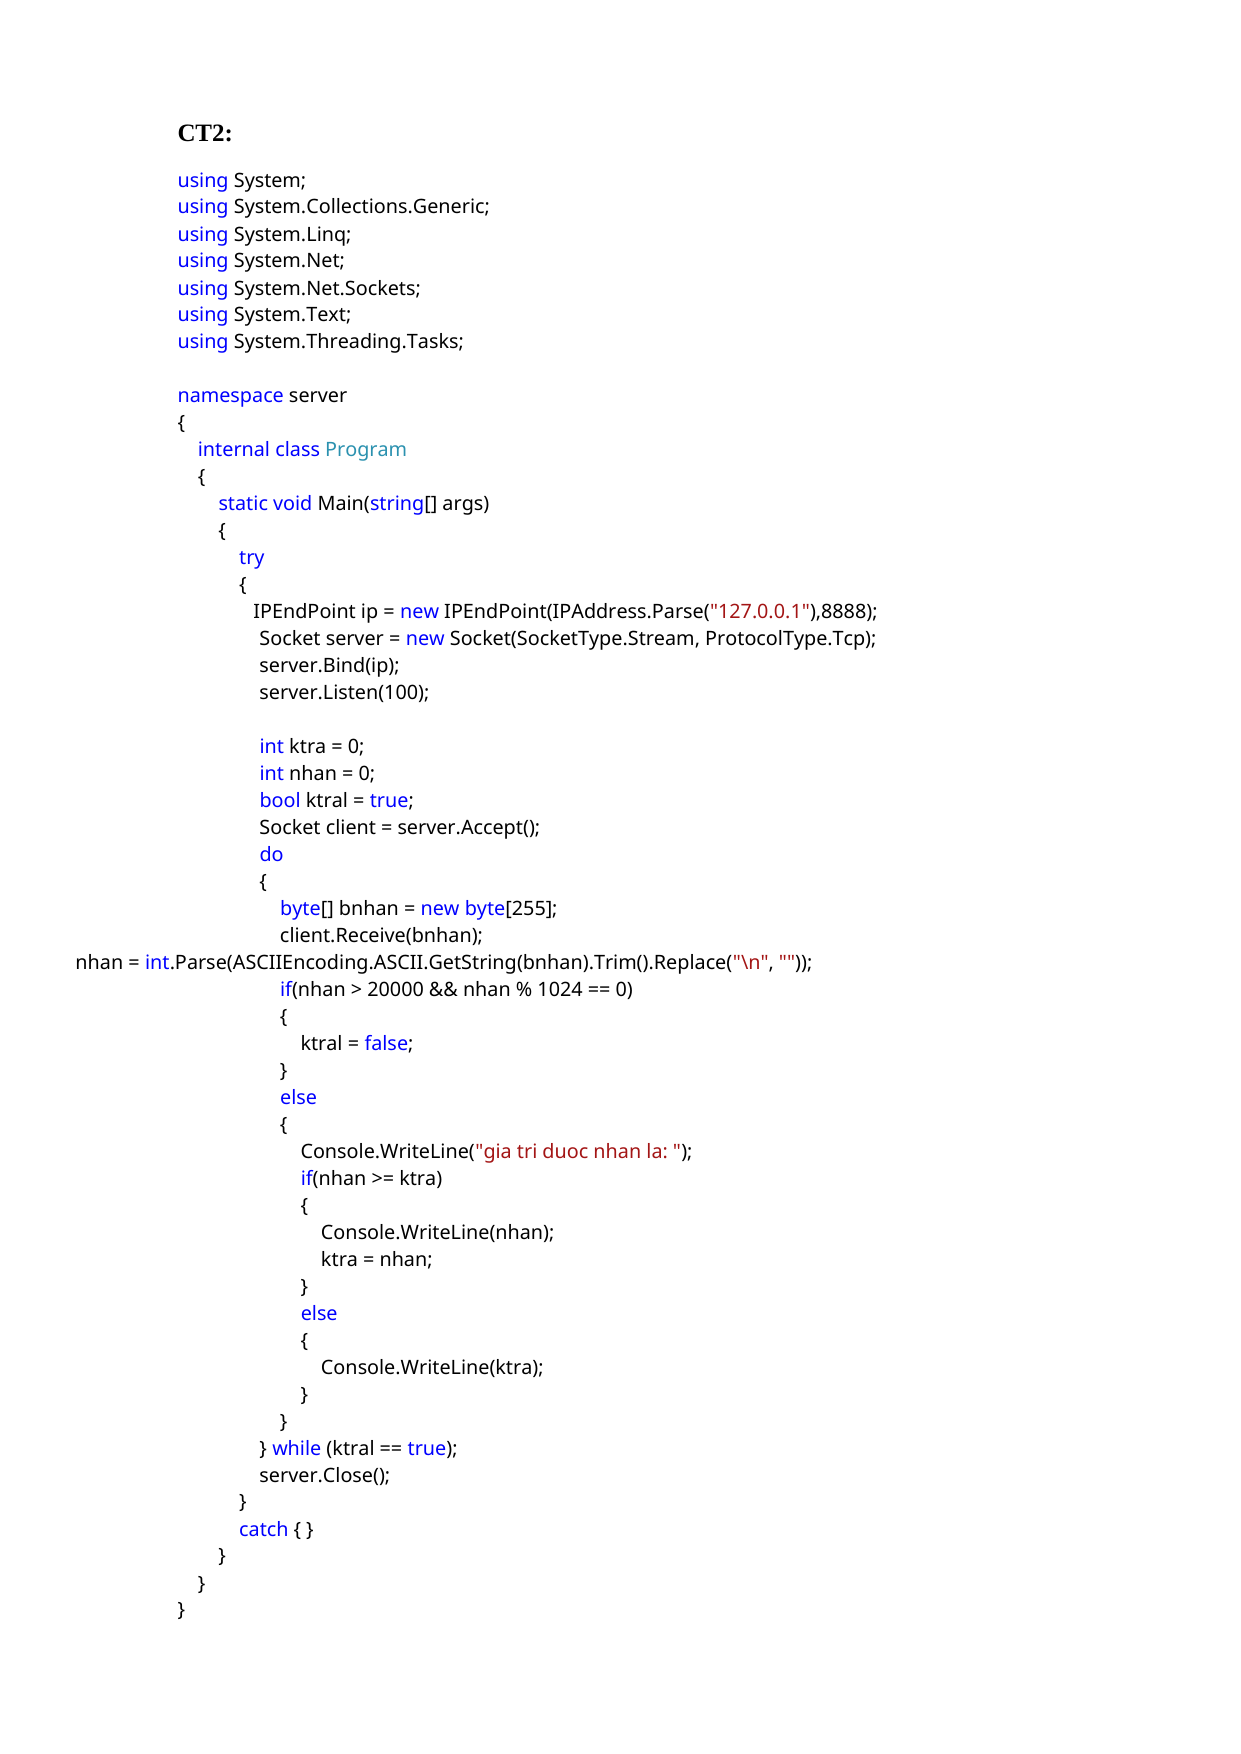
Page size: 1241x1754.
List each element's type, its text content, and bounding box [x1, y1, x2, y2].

text } [177, 1542, 1122, 1569]
text internal class Program [177, 436, 1122, 463]
text { [177, 463, 1122, 489]
text } [177, 1380, 1122, 1407]
text { [177, 409, 1122, 436]
text using System; [177, 166, 1122, 193]
text { [177, 1002, 1122, 1029]
text catch { } [177, 1515, 1122, 1542]
text } [177, 1569, 1122, 1596]
text nhan = int.Parse(ASCIIEncoding.ASCII.GetString(bnhan).Trim().Replace("\n", "")); [0, 948, 1134, 975]
text if(nhan >= ktra) [177, 1164, 1122, 1191]
text Console.WriteLine("gia tri duoc nhan la: "); [177, 1137, 1122, 1164]
text client.Receive(bnhan); [177, 921, 1122, 948]
text ktral = false; [177, 1029, 1122, 1056]
text { [177, 1326, 1122, 1353]
text server.Bind(ip); [177, 651, 1122, 678]
text server.Close(); [177, 1461, 1122, 1488]
text } [177, 1056, 1122, 1083]
text Socket server = new Socket(SocketType.Stream, ProtocolType.Tcp); [177, 624, 1122, 651]
text { [177, 571, 1122, 597]
text using System.Net.Sockets; [177, 274, 1122, 301]
text static void Main(string[] args) [177, 489, 1122, 517]
text if(nhan > 20000 && nhan % 1024 == 0) [177, 975, 1122, 1002]
text else [177, 1083, 1122, 1110]
text byte[] bnhan = new byte[255]; [177, 894, 1122, 921]
text using System.Collections.Generic; [177, 193, 1122, 220]
text do [177, 840, 1122, 867]
text Console.WriteLine(nhan); [177, 1218, 1122, 1245]
text } [177, 1596, 1122, 1623]
text { [177, 517, 1122, 543]
text using System.Text; [177, 301, 1122, 328]
text server.Listen(100); [177, 678, 1122, 705]
text } while (ktral == true); [177, 1434, 1122, 1461]
text bool ktral = true; [177, 786, 1122, 813]
text { [177, 867, 1122, 894]
text namespace server [177, 382, 1122, 409]
text int nhan = 0; [177, 759, 1122, 786]
text CT2: [177, 118, 1122, 147]
text else [177, 1299, 1122, 1326]
text try [177, 543, 1122, 571]
text Socket client = server.Accept(); [177, 813, 1122, 840]
text } [177, 1407, 1122, 1434]
text { [177, 1110, 1122, 1137]
text } [177, 1488, 1122, 1515]
text int ktra = 0; [177, 732, 1122, 759]
text Console.WriteLine(ktra); [177, 1353, 1122, 1380]
text using System.Threading.Tasks; [177, 328, 1122, 355]
text IPEndPoint ip = new IPEndPoint(IPAddress.Parse("127.0.0.1"),8888); [171, 597, 1122, 624]
text } [177, 1272, 1122, 1299]
text using System.Net; [177, 247, 1122, 274]
text { [177, 1191, 1122, 1218]
text ktra = nhan; [177, 1245, 1122, 1272]
text using System.Linq; [177, 220, 1122, 247]
